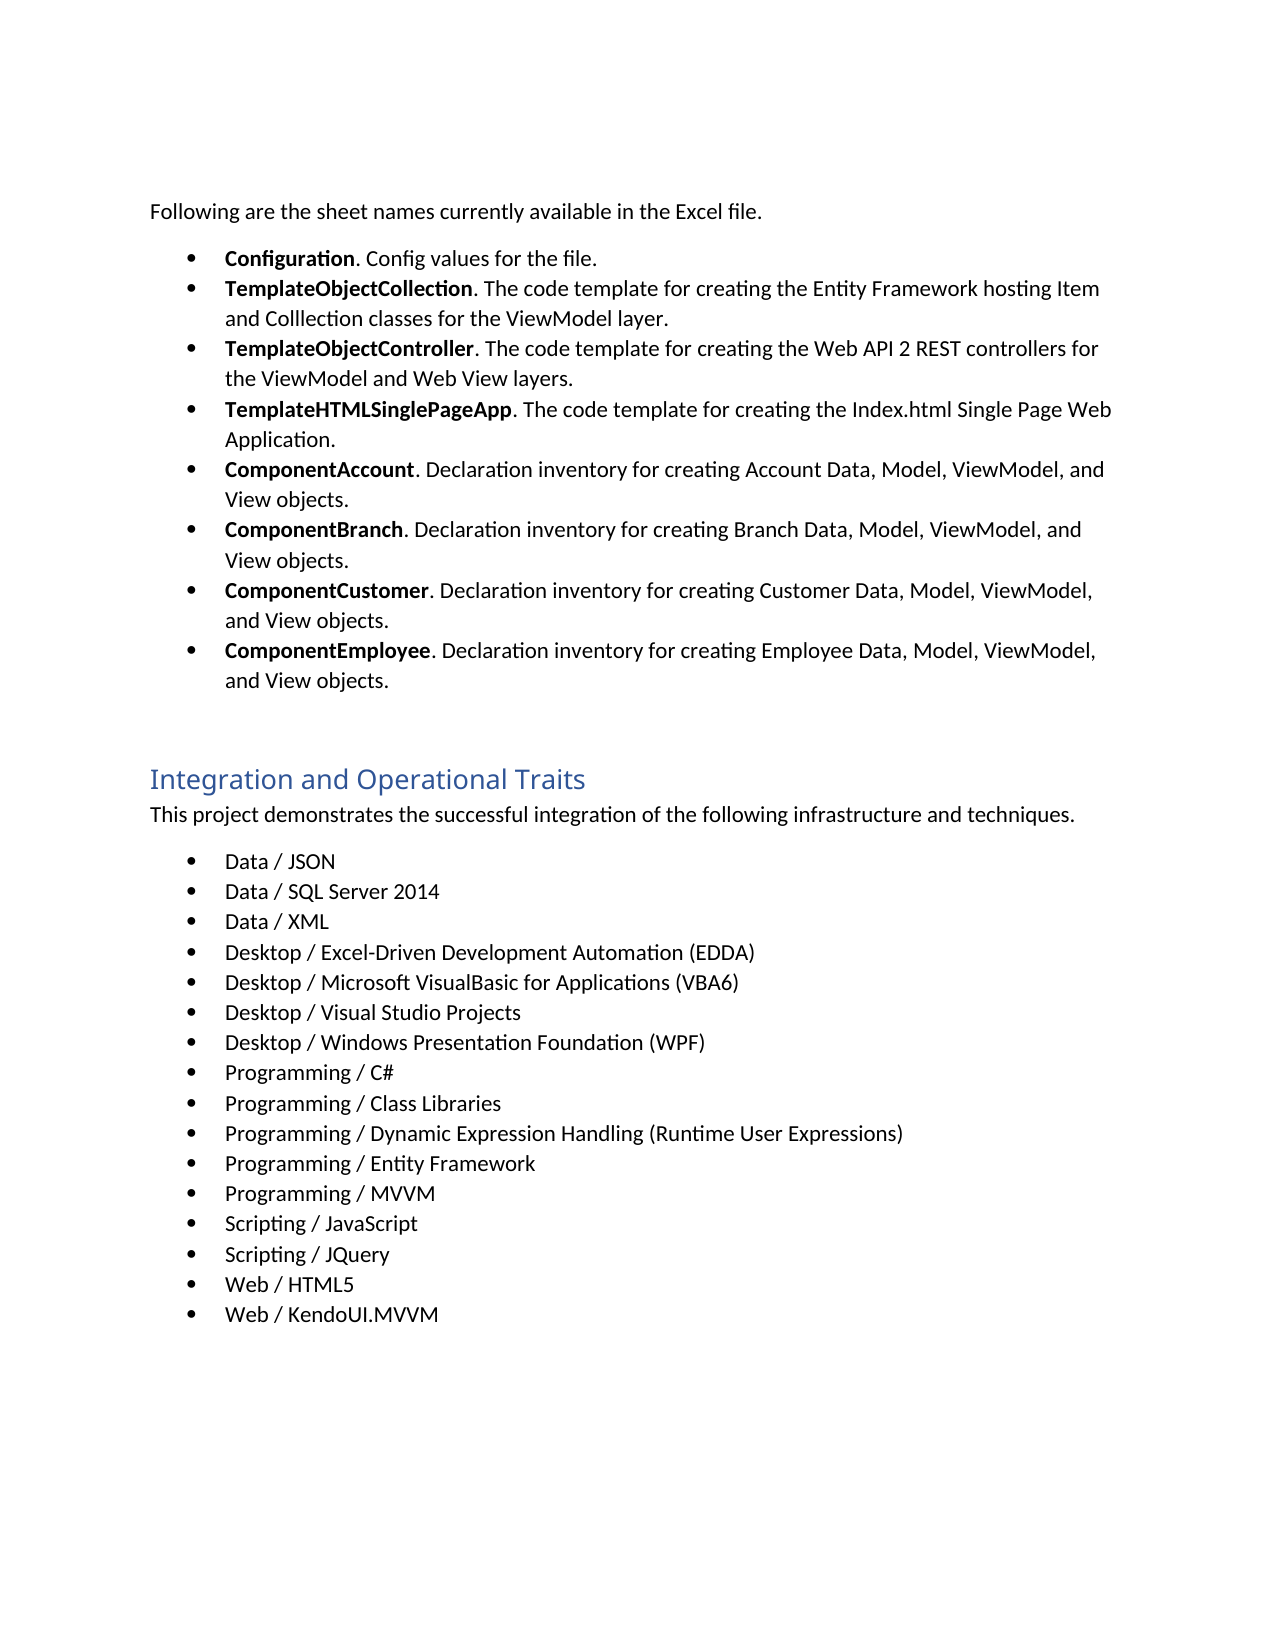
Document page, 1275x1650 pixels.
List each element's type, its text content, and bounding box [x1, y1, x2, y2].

list Programming / Dynamic Expression Handling (Runtime User Expressions) [187, 1119, 1125, 1147]
list TemplateObjectController. The code template for creating the Web API 2 REST controllers for the ViewModel and Web View layers. [187, 334, 1125, 393]
text Following are the sheet names currently available in the Excel file. [150, 197, 1125, 225]
list TemplateHTMLSinglePageApp. The code template for creating the Index.html Single Page Web Application. [187, 395, 1125, 453]
list Desktop / Microsoft VisualBasic for Applications (VBA6) [187, 968, 1125, 996]
list Desktop / Windows Presentation Foundation (WPF) [187, 1028, 1125, 1056]
list Programming / MVVM [187, 1179, 1125, 1207]
list Web / KendoUI.MVVM [187, 1300, 1125, 1328]
list ComponentBranch. Declaration inventory for creating Branch Data, Model, ViewModel, and View objects. [187, 516, 1125, 574]
list Data / JSON [187, 847, 1125, 875]
list Configuration. Config values for the file. [187, 244, 1125, 272]
text This project demonstrates the successful integration of the following infrastructure and techniques. [150, 800, 1125, 828]
list ComponentCustomer. Declaration inventory for creating Customer Data, Model, ViewModel, and View objects. [187, 576, 1125, 634]
list Programming / Class Libraries [187, 1089, 1125, 1117]
list TemplateObjectCollection. The code template for creating the Entity Framework hosting Item and Colllection classes for the ViewModel layer. [187, 274, 1125, 332]
list Desktop / Excel-Driven Development Automation (EDDA) [187, 938, 1125, 966]
list Scripting / JavaScript [187, 1209, 1125, 1238]
list Web / HTML5 [187, 1270, 1125, 1298]
list Programming / Entity Framework [187, 1149, 1125, 1177]
list Data / XML [187, 907, 1125, 936]
subtitle Integration and Operational Traits [150, 760, 1125, 797]
list Scripting / JQuery [187, 1240, 1125, 1268]
list Programming / C# [187, 1058, 1125, 1087]
list Desktop / Visual Studio Projects [187, 998, 1125, 1026]
list ComponentAccount. Declaration inventory for creating Account Data, Model, ViewModel, and View objects. [187, 455, 1125, 513]
list Data / SQL Server 2014 [187, 877, 1125, 905]
list ComponentEmployee. Declaration inventory for creating Employee Data, Model, ViewModel, and View objects. [187, 636, 1125, 695]
